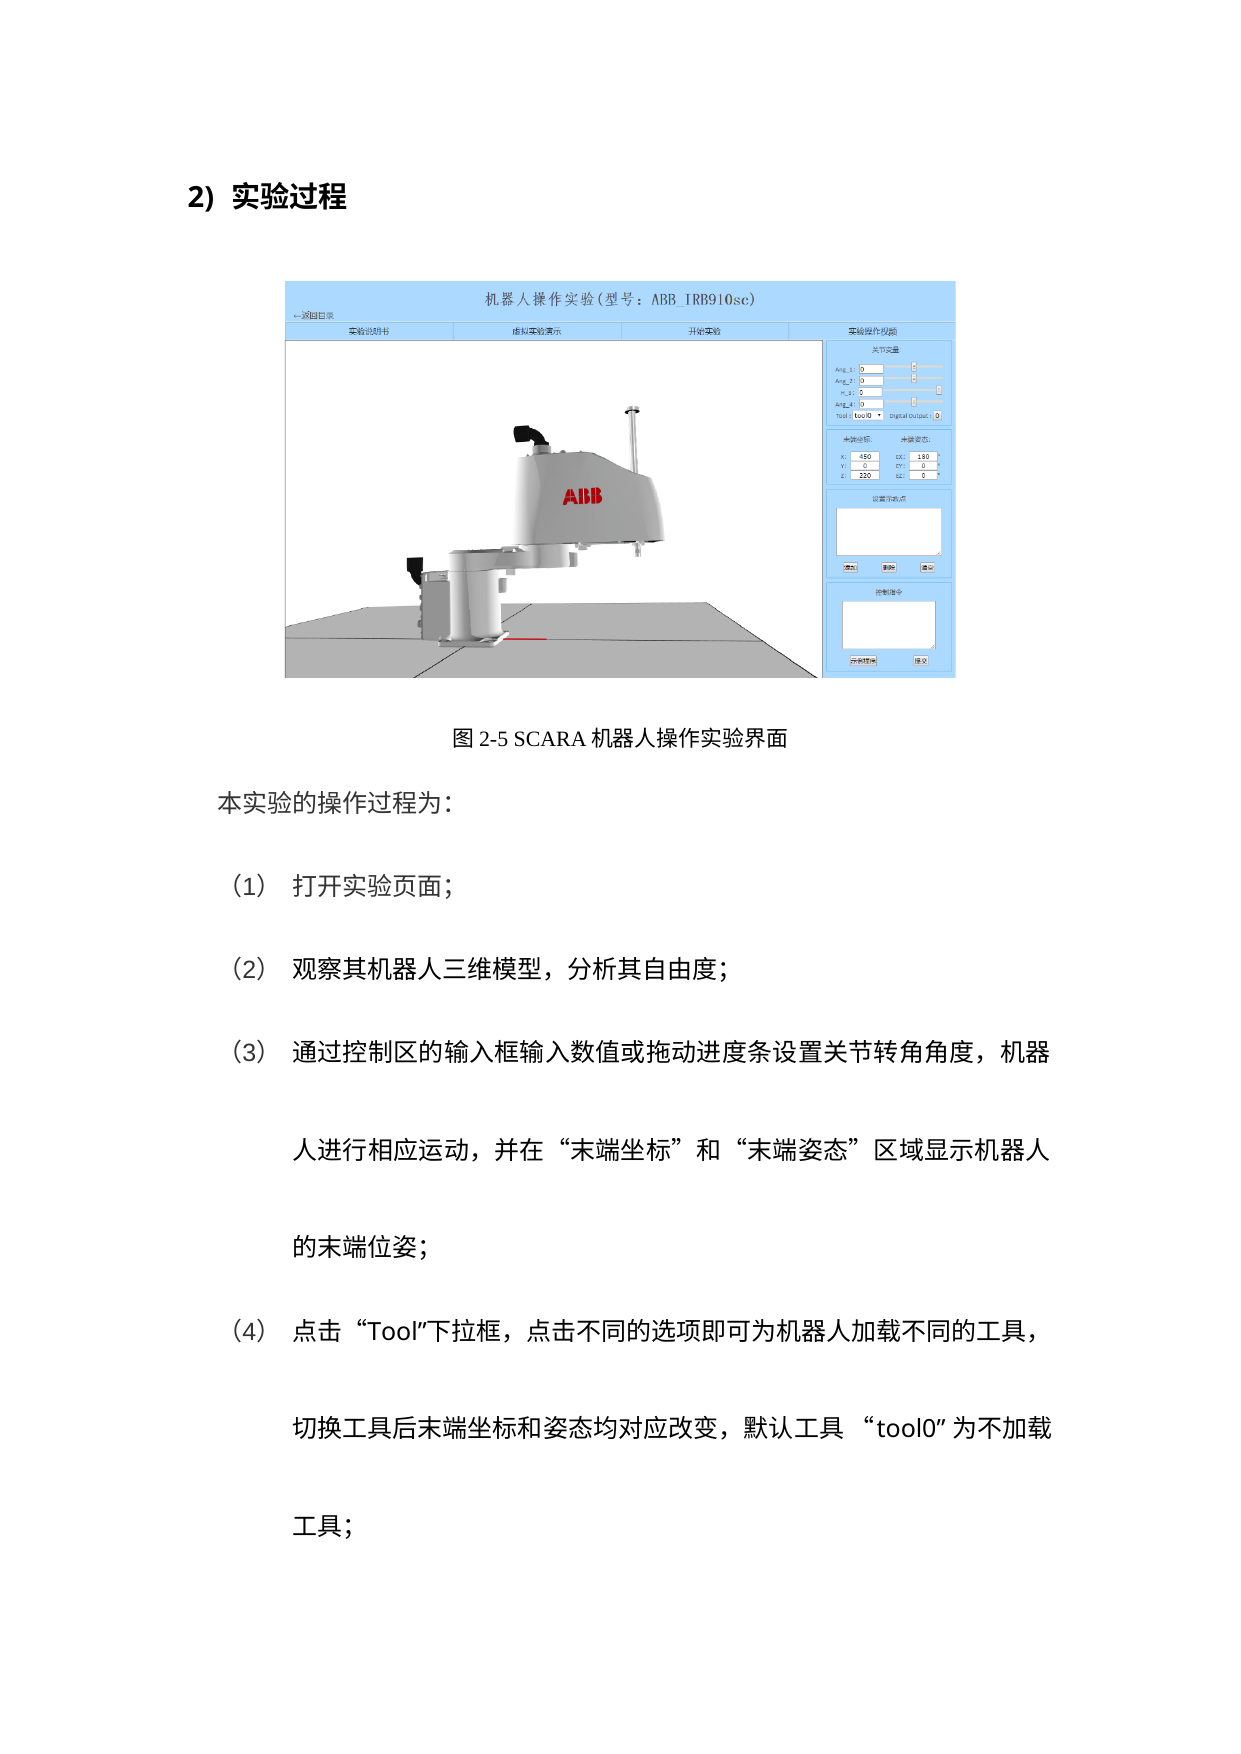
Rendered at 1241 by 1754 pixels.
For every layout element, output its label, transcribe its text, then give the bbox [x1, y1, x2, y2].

subtitle 实验过程 [187, 162, 1053, 227]
list 打开实验页面； [217, 852, 1053, 917]
picture [284, 281, 956, 678]
list 点击“Tool”下拉框，点击不同的选项即可为机器人加载不同的工具，切换工具后末端坐标和姿态均对应改变，默认工具 “tool0” 为不加载工具； [217, 1297, 1053, 1557]
list 通过控制区的输入框输入数值或拖动进度条设置关节转角角度，机器人进行相应运动，并在“末端坐标”和“末端姿态”区域显示机器人的末端位姿； [217, 1018, 1053, 1278]
text 本实验的操作过程为： [187, 769, 1053, 834]
text 图2-5 SCARA机器人操作实验界面 [187, 721, 1053, 753]
list 观察其机器人三维模型，分析其自由度； [217, 935, 1053, 1000]
